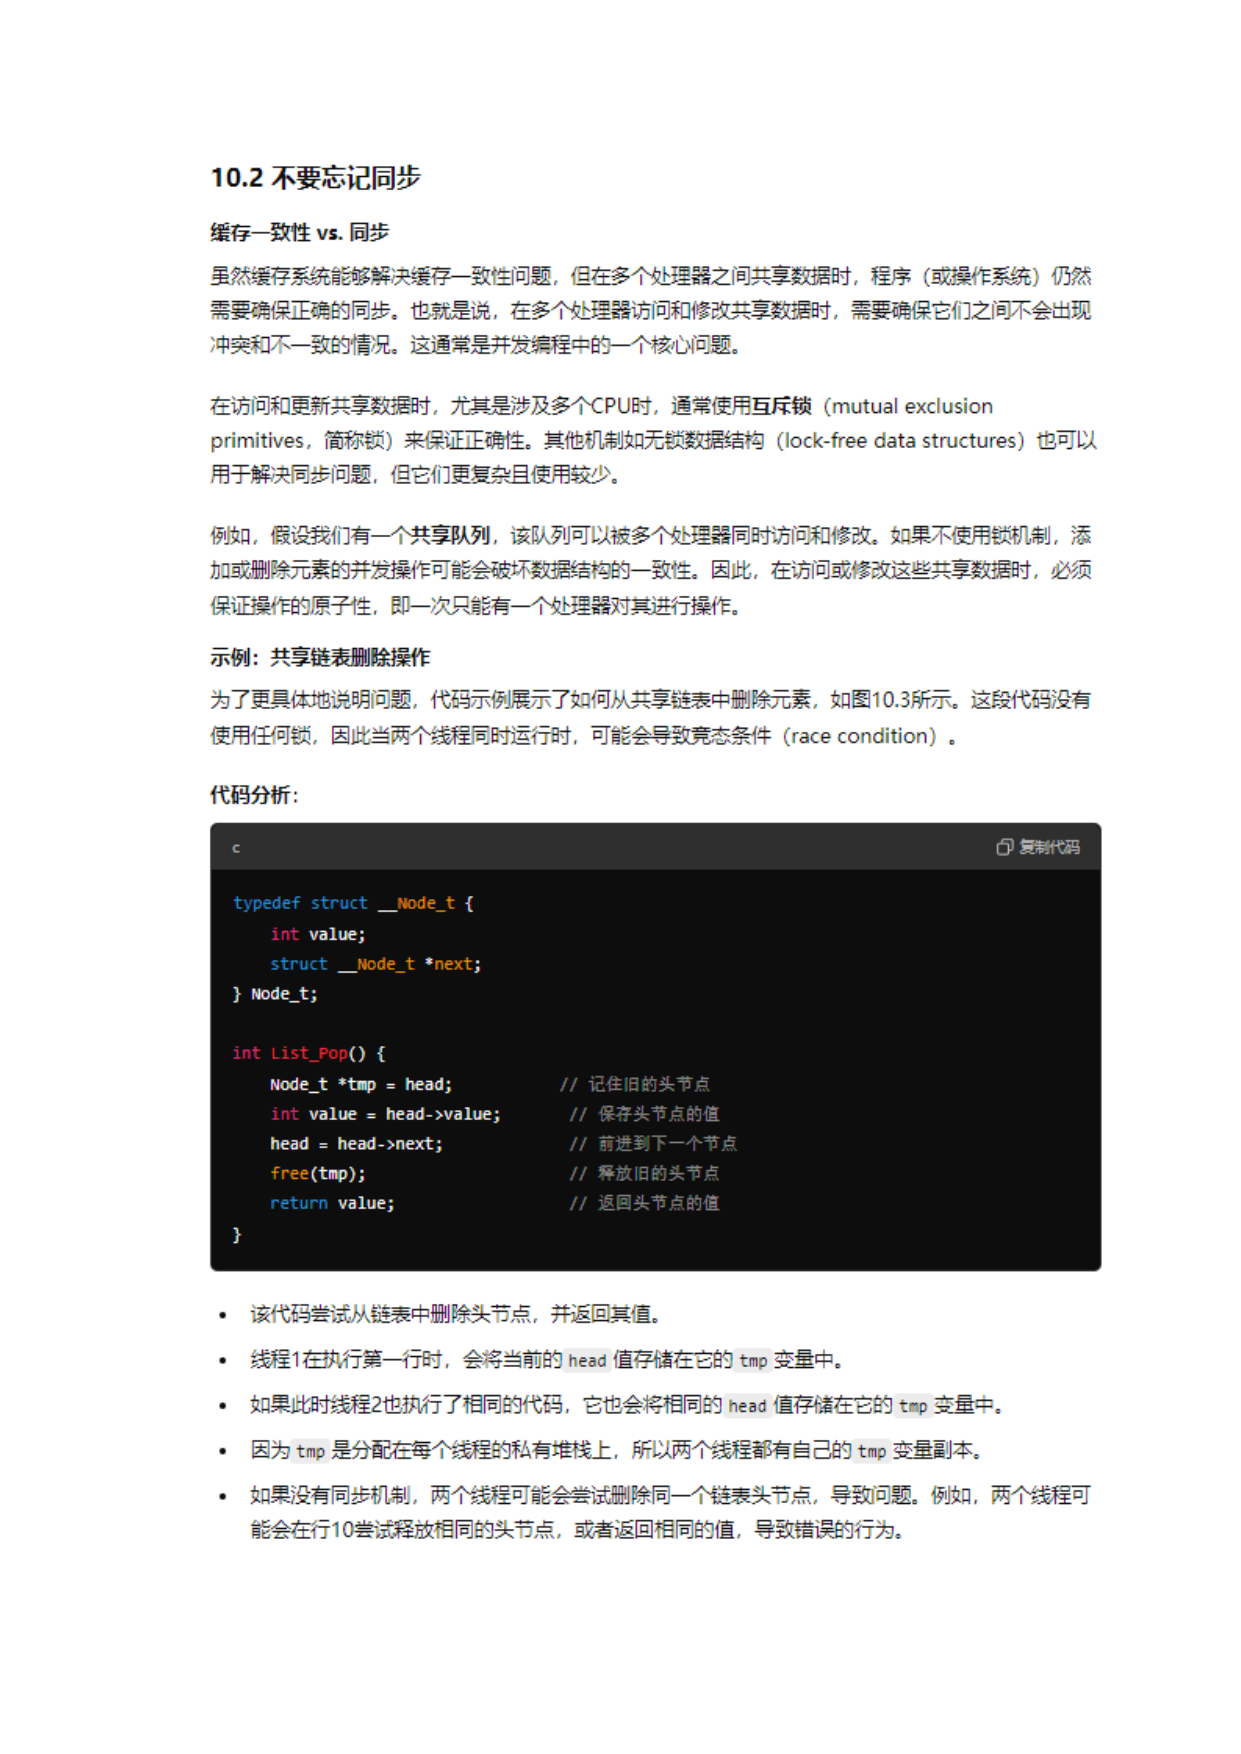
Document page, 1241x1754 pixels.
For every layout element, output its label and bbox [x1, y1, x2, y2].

picture [187, 151, 1180, 1553]
